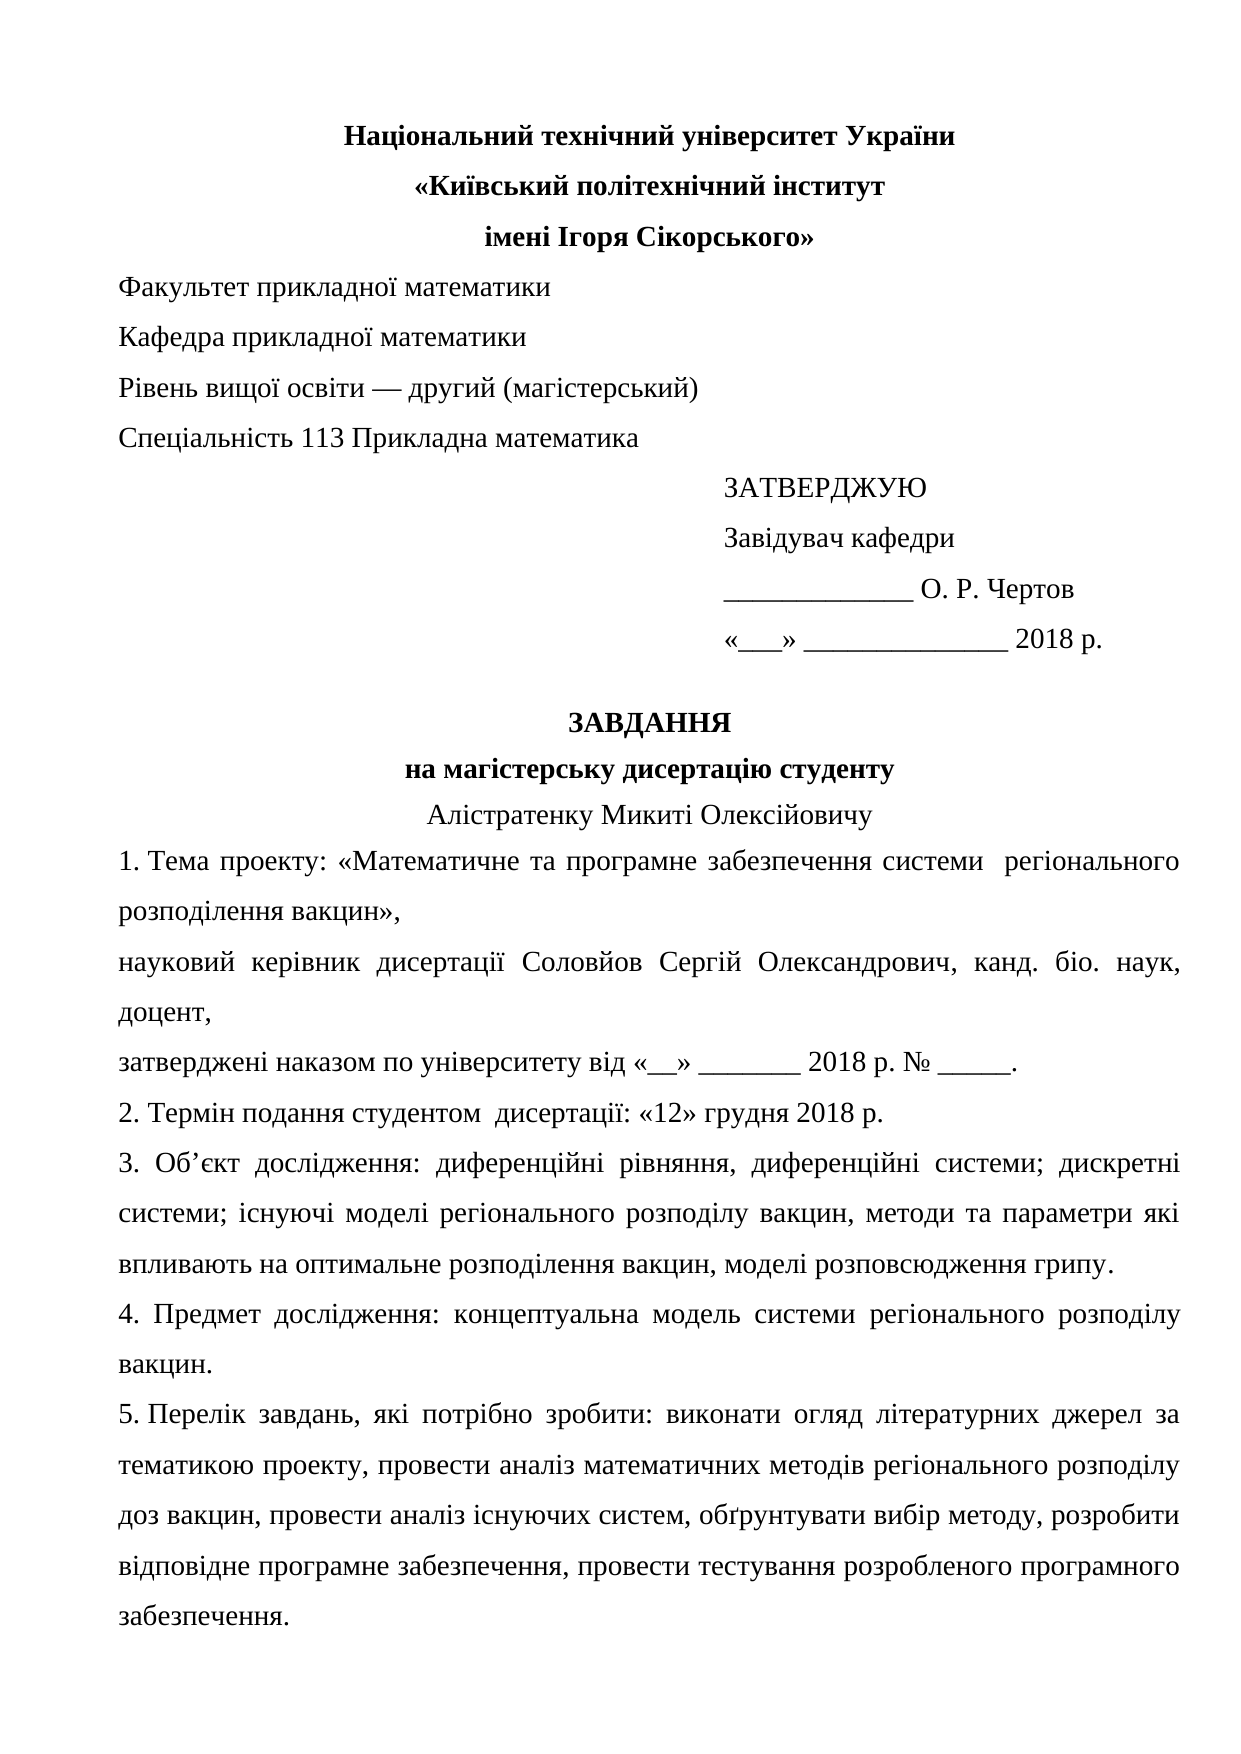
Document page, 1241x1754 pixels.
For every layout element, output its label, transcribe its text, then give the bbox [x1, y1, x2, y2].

text ЗАТВЕРДЖУЮ [723, 470, 1181, 504]
text «Київський політехнічний інститут імені Ігоря Сікорського» [118, 168, 1181, 252]
text на магістерську дисертацію студенту [118, 751, 1181, 785]
text затверджені наказом по університету від «__» _______ 2018 р. № _____. [118, 1044, 1181, 1078]
text Факультет прикладної математики [118, 269, 1181, 303]
text «___» ______________ 2018 р. [723, 621, 1226, 655]
text Спеціальність 113 Прикладна математика [118, 420, 1181, 453]
text Завідувач кафедри [723, 521, 1181, 554]
text Кафедра прикладної математики [118, 319, 1181, 353]
text науковий керівник дисертації Соловйов Сергій Олександрович, канд. біо. наук, доцент, [118, 944, 1181, 1028]
text 3. Об’єкт дослідження: диференційні рівняння, диференційні системи; дискретні системи; існуючі моделі регіонального розподілу вакцин, методи та параметри які впливають на оптимальне розподілення вакцин, моделі розповсюдження грипу. [118, 1145, 1181, 1279]
text _____________ О. Р. Чертов [723, 571, 1181, 604]
text Національний технічний університет України [118, 118, 1181, 152]
text 4. Предмет дослідження: концептуальна модель системи регіонального розподілу вакцин. [118, 1296, 1181, 1380]
text Алістратенку Микиті Олексійовичу [118, 797, 1181, 831]
text 5. Перелік завдань, які потрібно зробити: виконати огляд літературних джерел за тематикою проекту, провести аналіз математичних методів регіонального розподілу доз вакцин, провести аналіз існуючих систем, обґрунтувати вибір методу, розробити відповідне програмне забезпечення, провести тестування розробленого програмного забезпечення. [118, 1397, 1181, 1631]
text ЗАВДАННЯ [118, 705, 1181, 739]
text 1. Тема проекту: «Математичне та програмне забезпечення системи регіонального розподілення вакцин», [118, 843, 1181, 927]
text Рівень вищої освіти — другий (магістерський) [118, 370, 1181, 403]
text 2. Термін подання студентом дисертації: «12» грудня 2018 р. [118, 1095, 1181, 1128]
